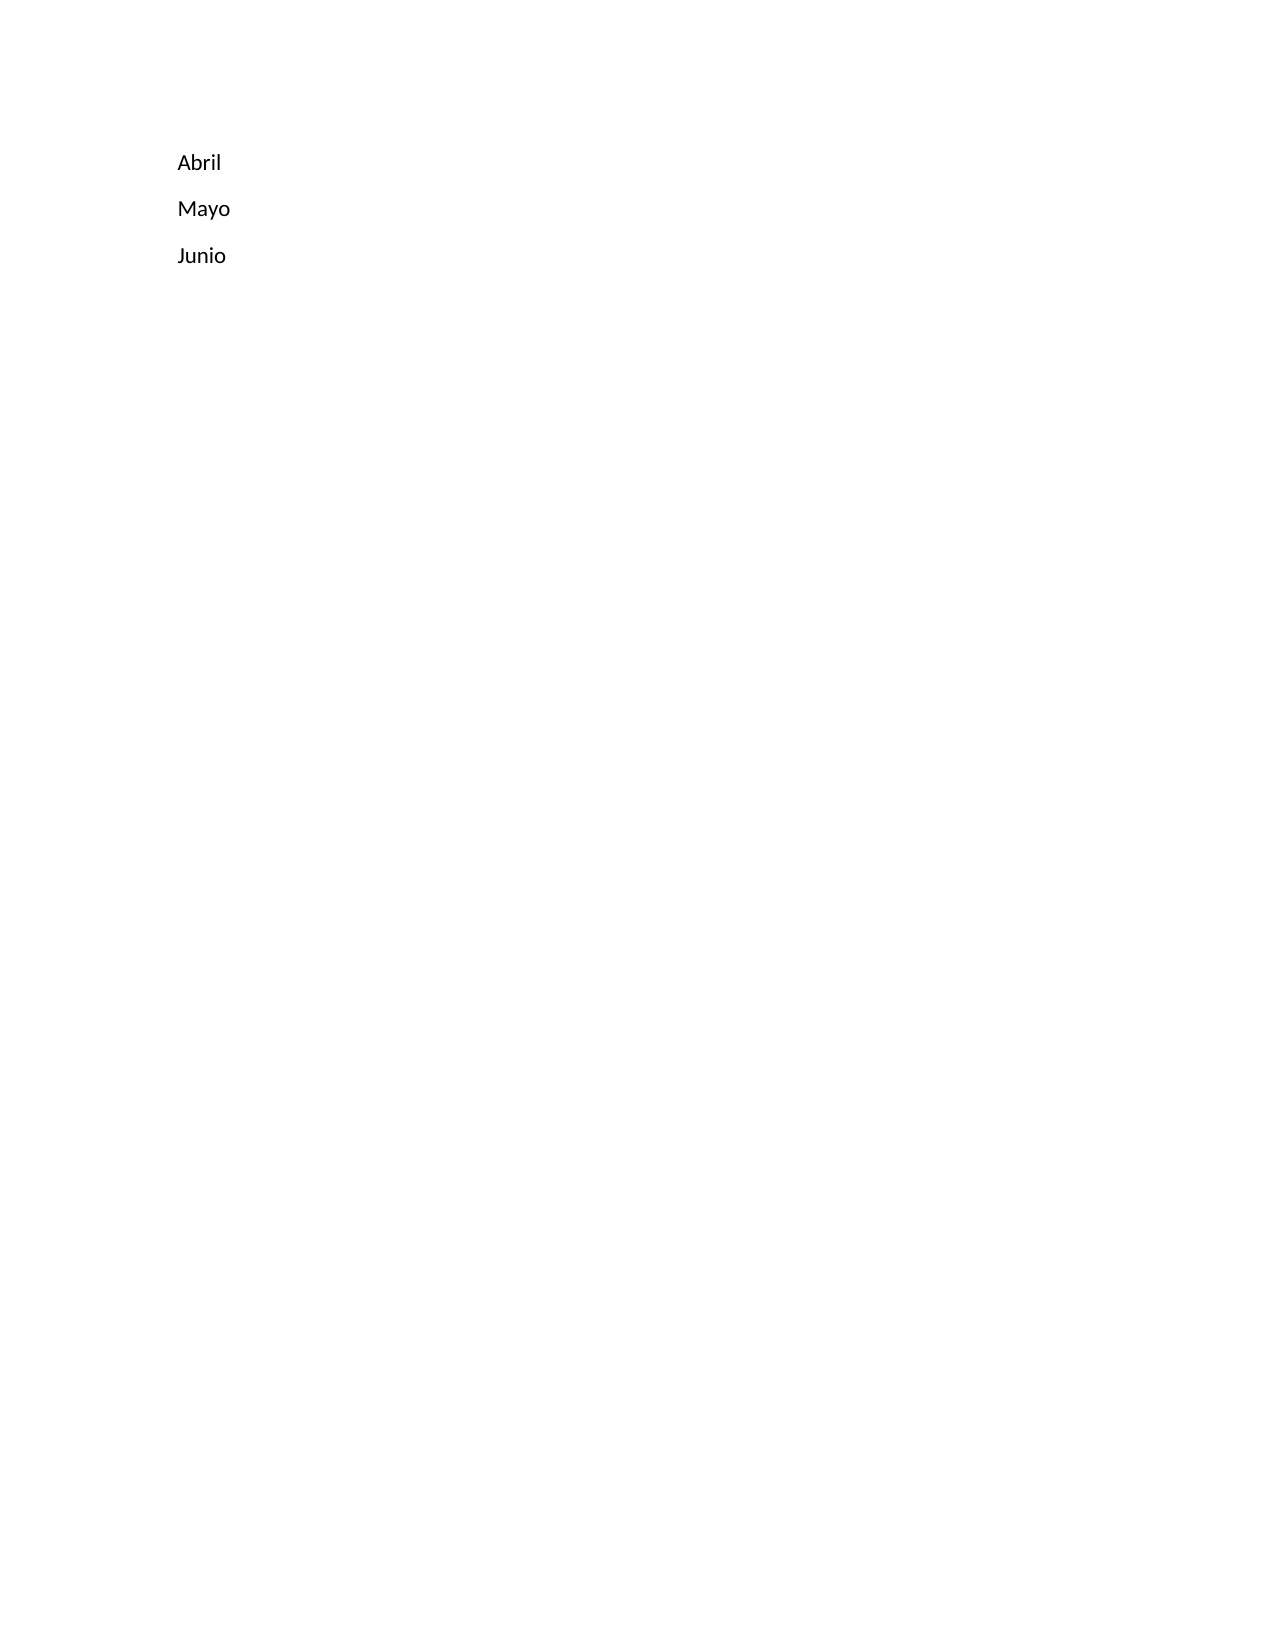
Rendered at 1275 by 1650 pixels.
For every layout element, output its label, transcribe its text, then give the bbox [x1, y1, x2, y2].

text Mayo [177, 194, 1098, 222]
text Abril [177, 148, 1098, 176]
text Junio [177, 241, 1098, 269]
